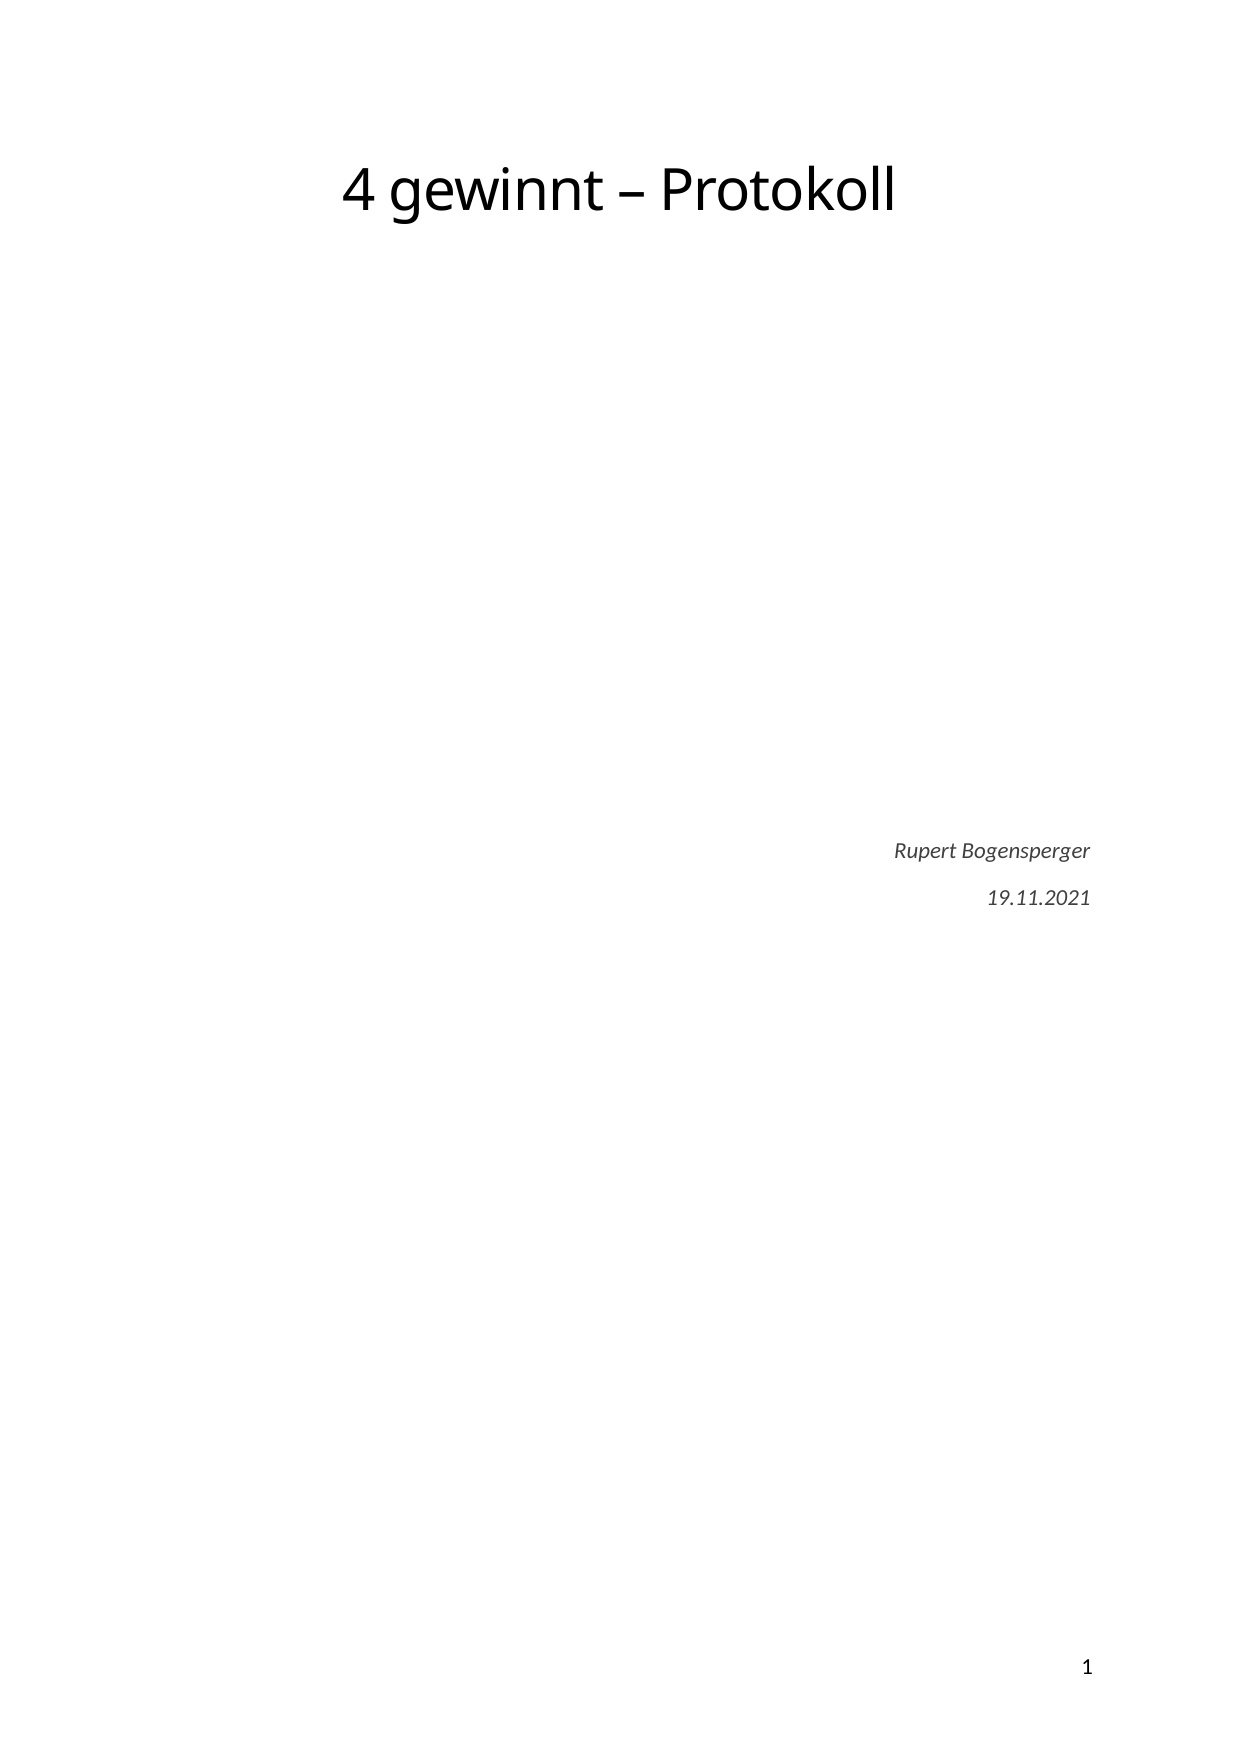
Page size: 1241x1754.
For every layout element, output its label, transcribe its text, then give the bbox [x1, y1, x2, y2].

text 19.11.2021 [148, 883, 1093, 911]
text Rupert Bogensperger [148, 836, 1093, 864]
title 4 gewinnt – Protokoll [148, 148, 1093, 227]
